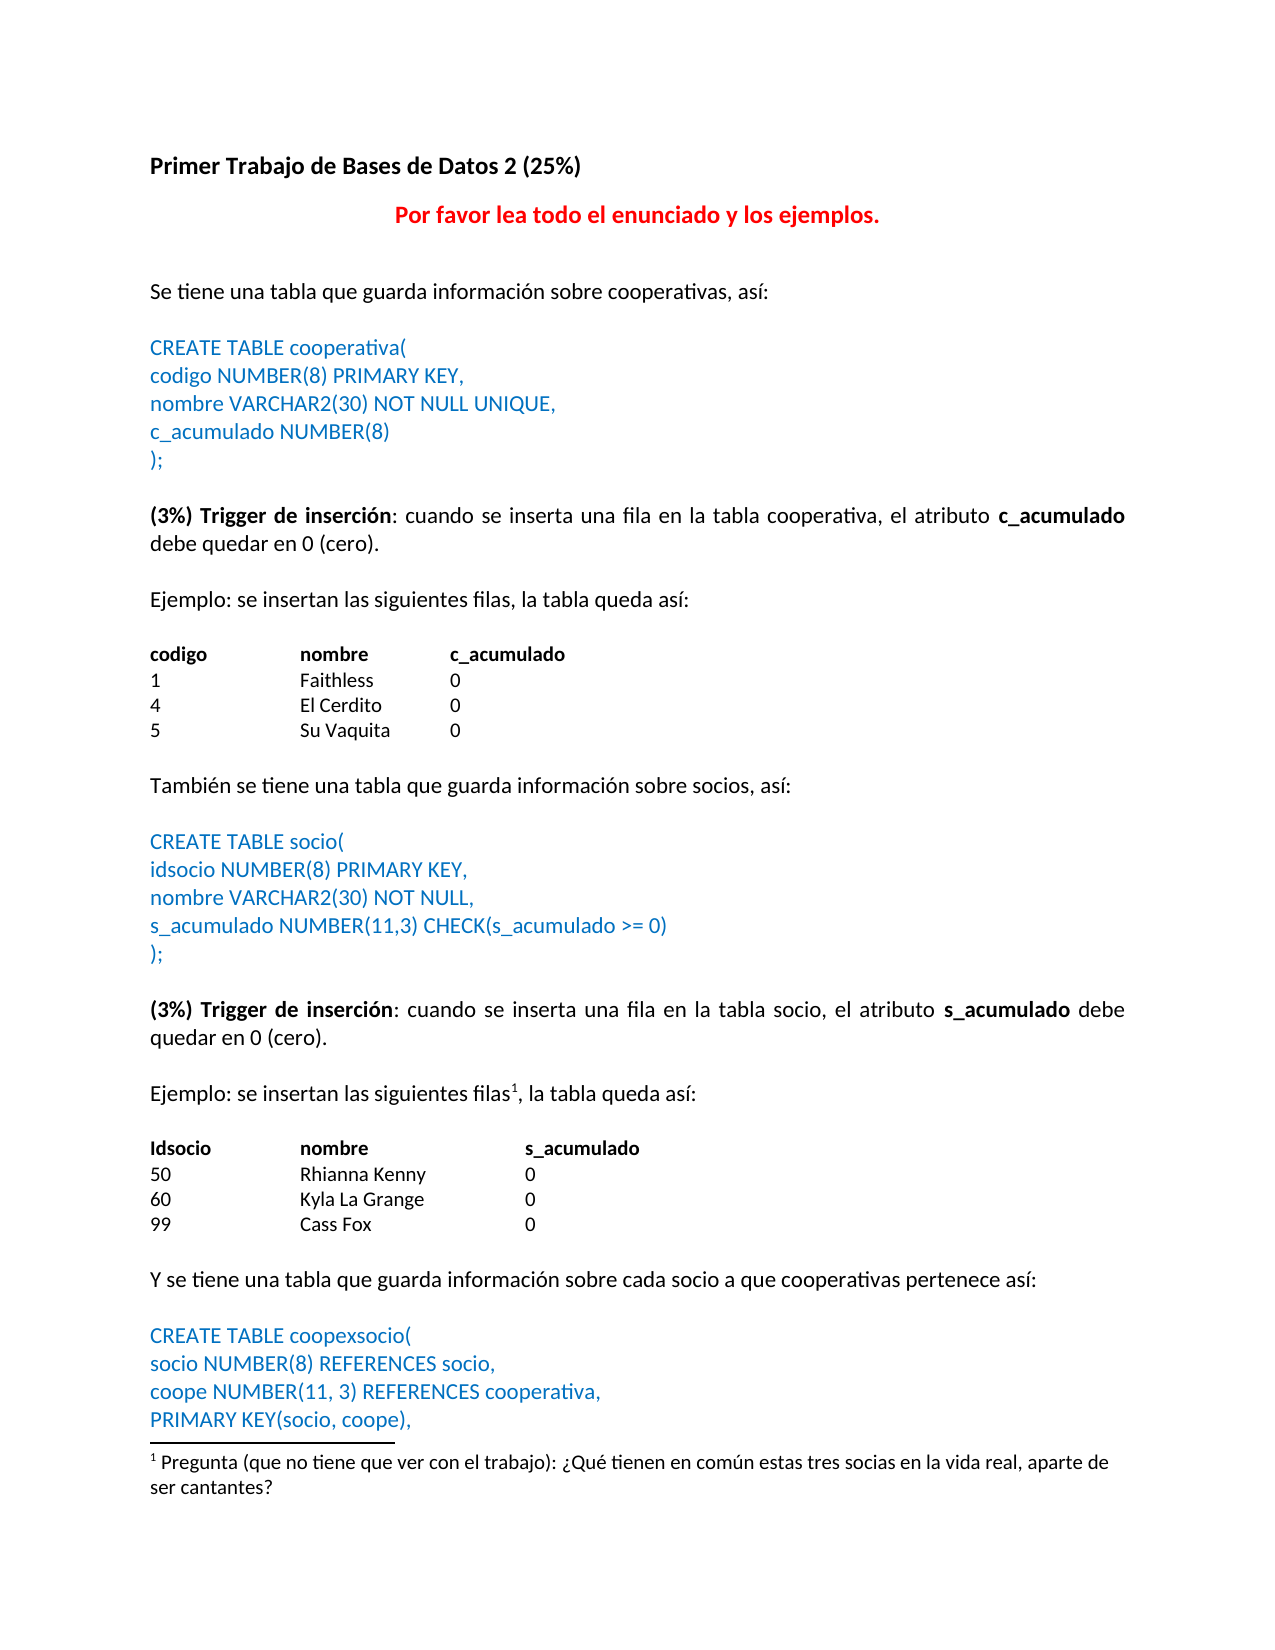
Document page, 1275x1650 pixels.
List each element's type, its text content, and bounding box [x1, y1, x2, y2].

text 99 Cass Fox 0 [150, 1212, 1125, 1237]
text Idsocio nombre s_acumulado [150, 1135, 1125, 1161]
text 4 El Cerdito 0 [150, 692, 1125, 718]
text CREATE TABLE cooperativa( [150, 333, 1125, 361]
text (3%) Trigger de inserción: cuando se inserta una fila en la tabla cooperativa, el atributo c_acumulado debe quedar en 0 (cero). [150, 501, 1125, 557]
text s_acumulado NUMBER(11,3) CHECK(s_acumulado >= 0) [150, 911, 1125, 939]
text coope NUMBER(11, 3) REFERENCES cooperativa, [150, 1377, 1125, 1405]
text 50 Rhianna Kenny 0 [150, 1161, 1125, 1186]
text c_acumulado NUMBER(8) [150, 417, 1125, 445]
text CREATE TABLE socio( [150, 827, 1125, 855]
text PRIMARY KEY(socio, coope), [150, 1405, 1125, 1433]
text 1 Faithless 0 [150, 667, 1125, 692]
text CREATE TABLE coopexsocio( [150, 1321, 1125, 1349]
text nombre VARCHAR2(30) NOT NULL, [150, 883, 1125, 911]
text Se tiene una tabla que guarda información sobre cooperativas, así: [150, 277, 1125, 305]
text Ejemplo: se insertan las siguientes filas, la tabla queda así: [150, 585, 1125, 613]
text codigo nombre c_acumulado [150, 641, 1125, 667]
text También se tiene una tabla que guarda información sobre socios, así: [150, 771, 1125, 799]
text ); [150, 445, 1125, 473]
text 60 Kyla La Grange 0 [150, 1186, 1125, 1212]
text nombre VARCHAR2(30) NOT NULL UNIQUE, [150, 389, 1125, 417]
text (3%) Trigger de inserción: cuando se inserta una fila en la tabla socio, el atributo s_acumulado debe quedar en 0 (cero). [150, 995, 1125, 1051]
text 5 Su Vaquita 0 [150, 718, 1125, 743]
text Y se tiene una tabla que guarda información sobre cada socio a que cooperativas pertenece así: [150, 1265, 1125, 1293]
text Primer Trabajo de Bases de Datos 2 (25%) [150, 150, 1125, 181]
text Por favor lea todo el enunciado y los ejemplos. [150, 199, 1125, 230]
text socio NUMBER(8) REFERENCES socio, [150, 1349, 1125, 1377]
text idsocio NUMBER(8) PRIMARY KEY, [150, 855, 1125, 883]
text ); [150, 939, 1125, 967]
text Ejemplo: se insertan las siguientes filas, la tabla queda así: [150, 1079, 1125, 1107]
text codigo NUMBER(8) PRIMARY KEY, [150, 361, 1125, 389]
